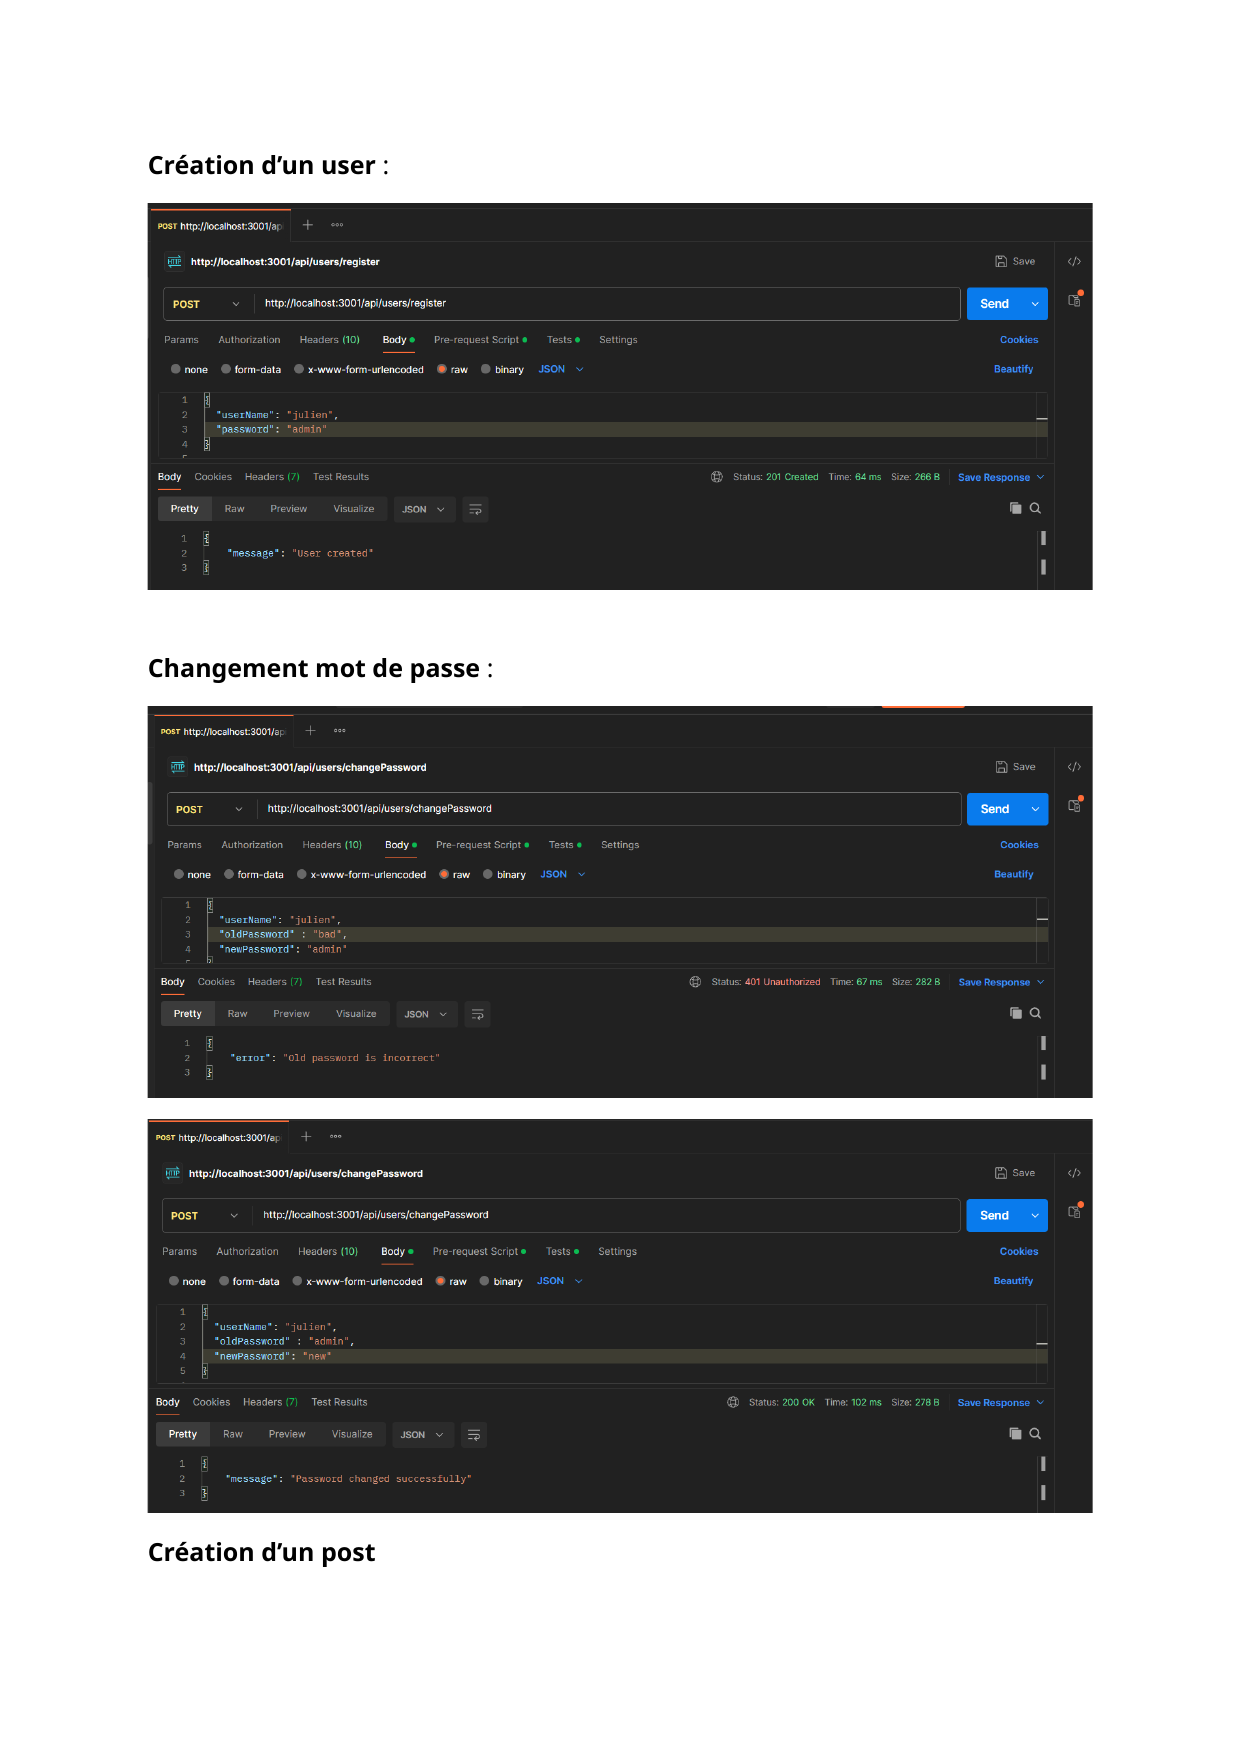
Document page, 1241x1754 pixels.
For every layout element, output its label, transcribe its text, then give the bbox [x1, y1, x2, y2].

text Création d’un user : [148, 148, 1093, 182]
text Création d’un post [148, 1534, 1093, 1568]
text Changement mot de passe : [148, 651, 1093, 685]
picture [147, 1119, 1093, 1513]
picture [147, 706, 1093, 1098]
picture [147, 203, 1093, 590]
